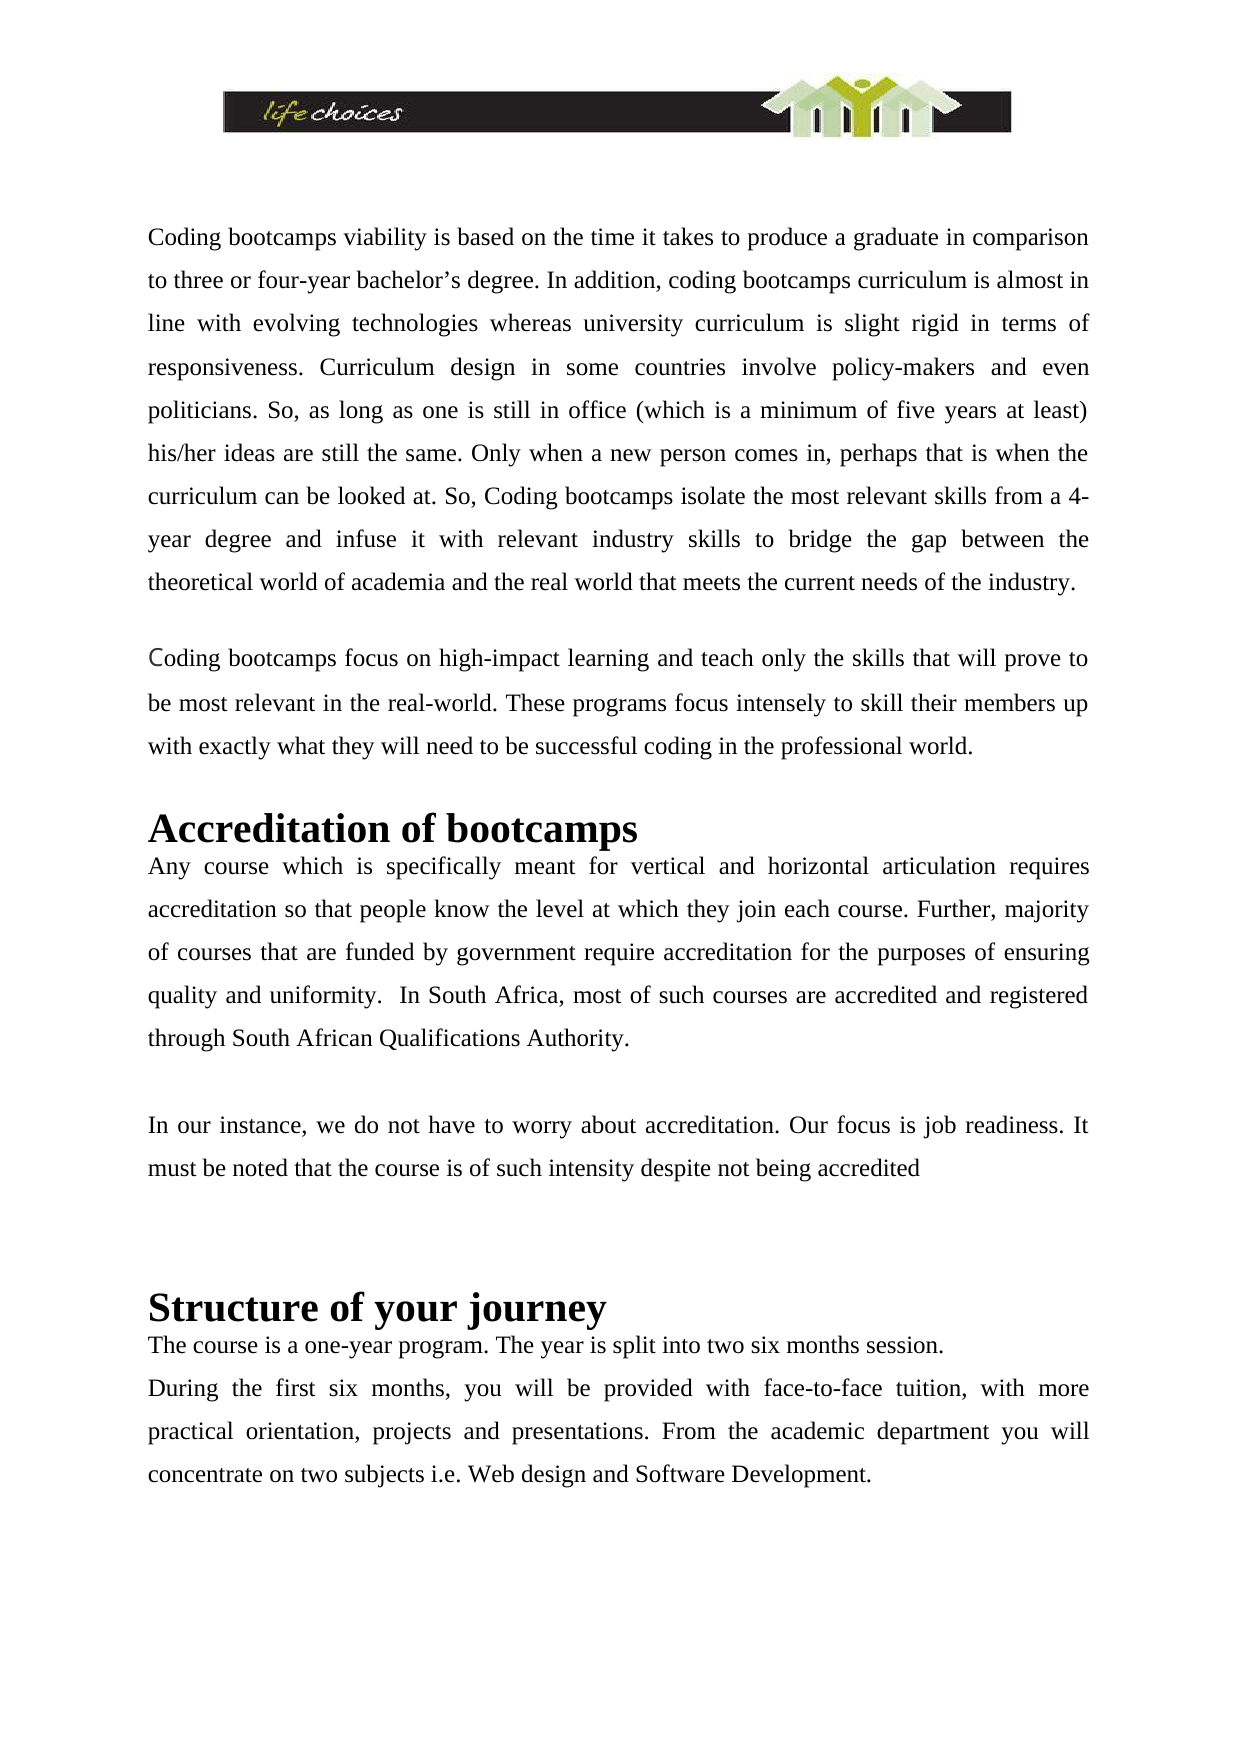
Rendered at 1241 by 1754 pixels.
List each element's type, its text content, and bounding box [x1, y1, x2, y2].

text During the first six months, you will be provided with face-to-face tuition, with more practical orientation, projects and presentations. From the academic department you will concentrate on two subjects i.e. Web design and Software Development. [148, 1373, 1090, 1488]
text Any course which is specifically meant for vertical and horizontal articulation requires accreditation so that people know the level at which they join each course. Further, majority of courses that are funded by government require accreditation for the purposes of ensuring quality and uniformity. In South Africa, most of such courses are accredited and registered through South African Qualifications Authority. [148, 851, 1090, 1052]
text Coding bootcamps viability is based on the time it takes to produce a graduate in comparison to three or four-year bachelor’s degree. In addition, coding bootcamps curriculum is almost in line with evolving technologies whereas university curriculum is slight rigid in terms of responsiveness. Curriculum design in some countries involve policy-makers and even politicians. So, as long as one is still in office (which is a minimum of five years at least) his/her ideas are still the same. Only when a new person comes in, perhaps that is when the curriculum can be looked at. So, Coding bootcamps isolate the most relevant skills from a 4-year degree and infuse it with relevant industry skills to bridge the gap between the theoretical world of academia and the real world that meets the current needs of the industry. [148, 222, 1090, 596]
picture [147, 73, 1088, 140]
text The course is a one-year program. The year is split into two six months session. [148, 1330, 1090, 1359]
text Accreditation of bootcamps [148, 803, 1090, 851]
text In our instance, we do not have to worry about accreditation. Our focus is job readiness. It must be noted that the course is of such intensity despite not being accredited [148, 1110, 1090, 1182]
text Structure of your journey [148, 1282, 1090, 1330]
text Coding bootcamps focus on high-impact learning and teach only the skills that will prove to be most relevant in the real-world. These programs focus intensely to skill their members up with exactly what they will need to be successful coding in the professional world. [148, 639, 1090, 760]
